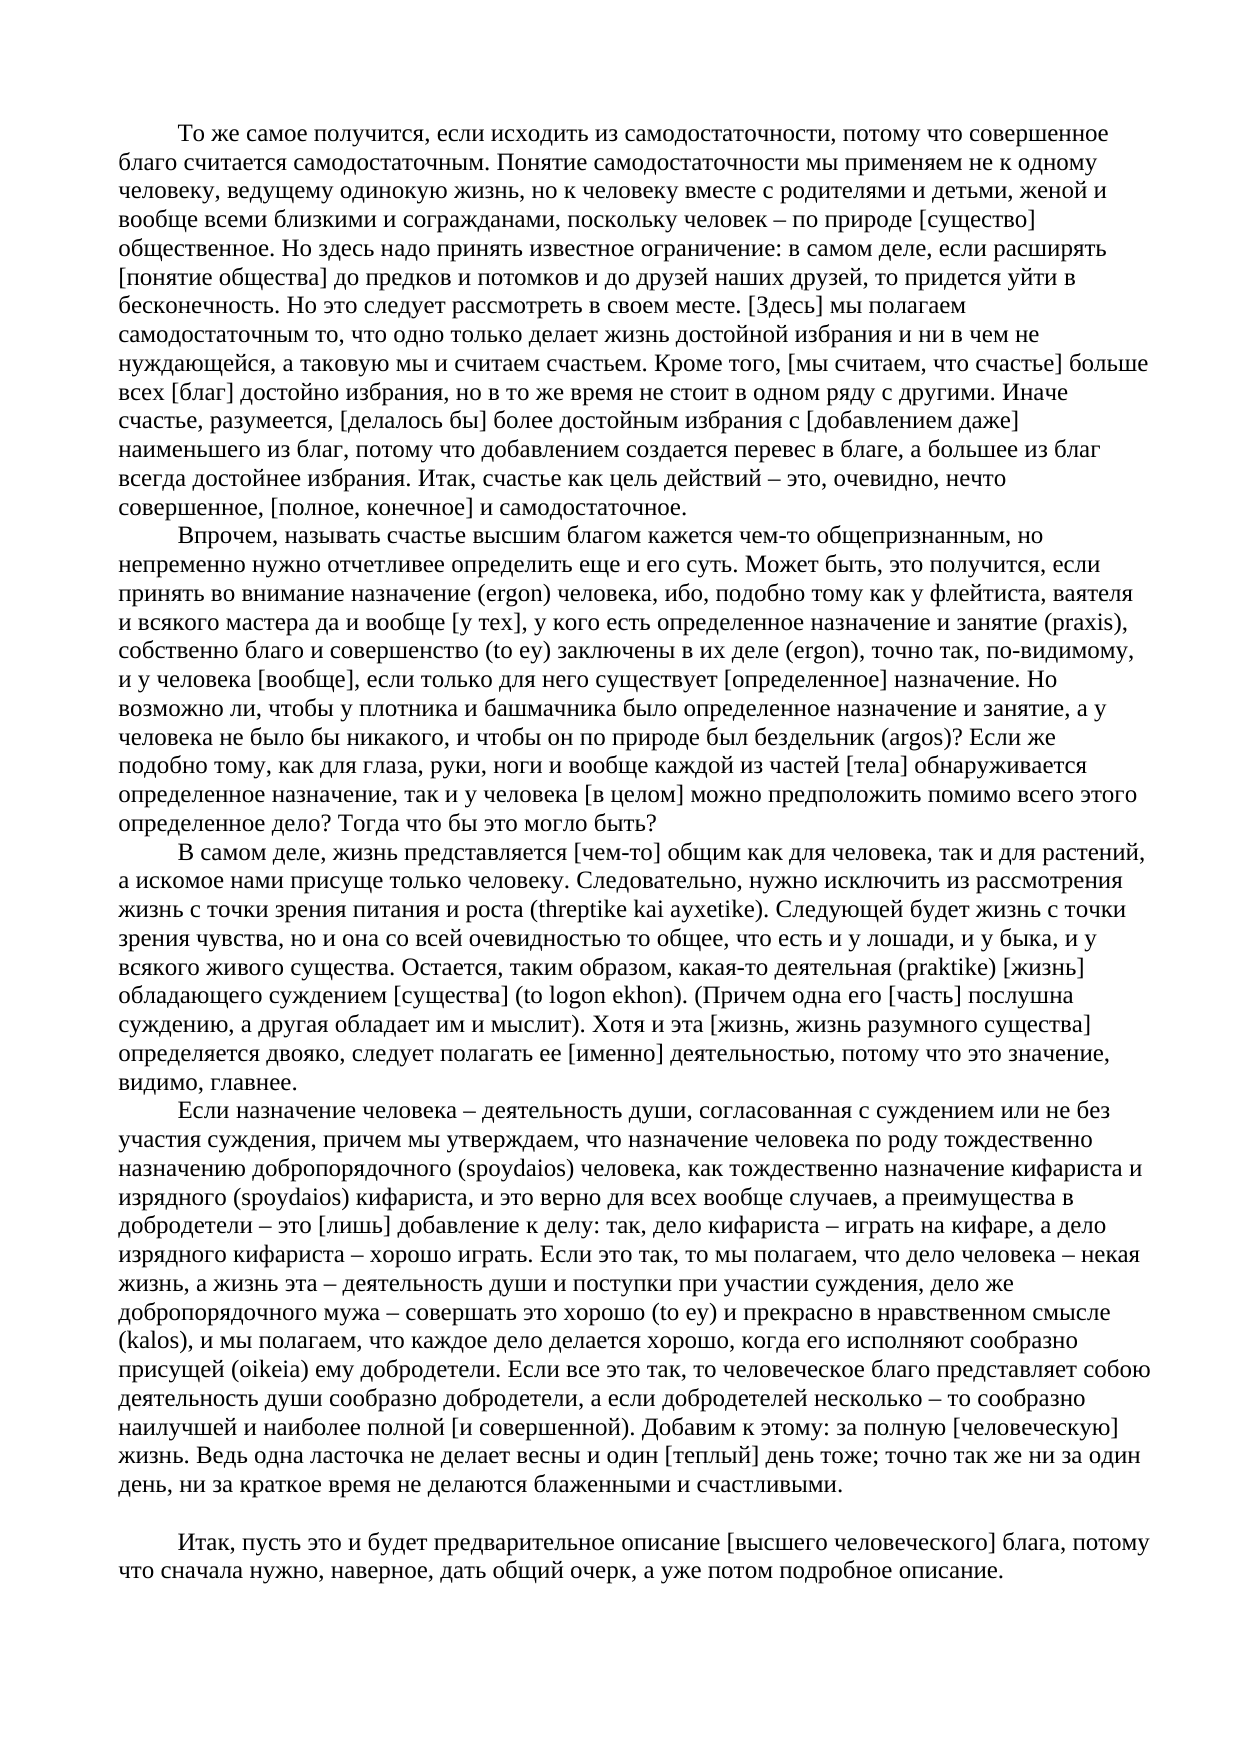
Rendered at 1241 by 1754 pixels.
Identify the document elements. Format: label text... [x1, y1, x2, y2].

text Итак, пусть это и будет предварительное описание [высшего человеческого] блага, потому что сначала нужно, наверное, дать общий очерк, а уже потом подробное описание. [118, 1527, 1152, 1584]
text Впрочем, называть счастье высшим благом кажется чем-то общепризнанным, но непременно нужно отчетливее определить еще и его суть. Может быть, это получится, если принять во внимание назначение (ergon) человека, ибо, подобно тому как у флейтиста, ваятеля и всякого мастера да и вообще [у тех], у кого есть определенное назначение и занятие (praxis), собственно благо и совершенство (to ey) заключены в их деле (ergon), точно так, по-видимому, и у человека [вообще], если только для него существует [определенное] назначение. Но возможно ли, чтобы у плотника и башмачника было определенное назначение и занятие, а у человека не было бы никакого, и чтобы он по природе был бездельник (argos)? Если же подобно тому, как для глаза, руки, ноги и вообще каждой из частей [тела] обнаруживается определенное назначение, так и у человека [в целом] можно предположить помимо всего этого определенное дело? Тогда что бы это могло быть? [118, 521, 1152, 837]
text Если назначение человека – деятельность души, согласованная с суждением или не без участия суждения, причем мы утверждаем, что назначение человека по роду тождественно назначению добропорядочного (spoydaios) человека, как тождественно назначение кифариста и изрядного (spoydaios) кифариста, и это верно для всех вообще случаев, а преимущества в добродетели – это [лишь] добавление к делу: так, дело кифариста – играть на кифаре, а дело изрядного кифариста – хорошо играть. Если это так, то мы полагаем, что дело человека – некая жизнь, а жизнь эта – деятельность души и поступки при участии суждения, дело же добропорядочного мужа – совершать это хорошо (to ey) и прекрасно в нравственном смысле (kalos), и мы полагаем, что каждое дело делается хорошо, когда его исполняют сообразно присущей (oikeia) ему добродетели. Если все это так, то человеческое благо представляет собою деятельность души сообразно добродетели, а если добродетелей несколько – то сообразно наилучшей и наиболее полной [и совершенной). Добавим к этому: за полную [человеческую] жизнь. Ведь одна ласточка не делает весны и один [теплый] день тоже; точно так же ни за один день, ни за краткое время не делаются блаженными и счастливыми. [118, 1096, 1152, 1498]
text То же самое получится, если исходить из самодостаточности, потому что совершенное благо считается самодостаточным. Понятие самодостаточности мы применяем не к одному человеку, ведущему одинокую жизнь, но к человеку вместе с родителями и детьми, женой и вообще всеми близкими и согражданами, поскольку человек – по природе [существо] общественное. Но здесь надо принять известное ограничение: в самом деле, если расширять [понятие общества] до предков и потомков и до друзей наших друзей, то придется уйти в бесконечность. Но это следует рассмотреть в своем месте. [Здесь] мы полагаем самодостаточным то, что одно только делает жизнь достойной избрания и ни в чем не нуждающейся, а таковую мы и считаем счастьем. Кроме того, [мы считаем, что счастье] больше всех [благ] достойно избрания, но в то же время не стоит в одном ряду с другими. Иначе счастье, разумеется, [делалось бы] более достойным избрания с [добавлением даже] наименьшего из благ, потому что добавлением создается перевес в благе, а большее из благ всегда достойнее избрания. Итак, счастье как цель действий – это, очевидно, нечто совершенное, [полное, конечное] и самодостаточное. [118, 118, 1152, 521]
text В самом деле, жизнь представляется [чем-то] общим как для человека, так и для растений, а искомое нами присуще только человеку. Следовательно, нужно исключить из рассмотрения жизнь с точки зрения питания и роста (threptike kai ayxetike). Следующей будет жизнь с точки зрения чувства, но и она со всей очевидностью то общее, что есть и у лошади, и у быка, и у всякого живого существа. Остается, таким образом, какая-то деятельная (praktike) [жизнь] обладающего суждением [существа] (to logon ekhon). (Причем одна его [часть] послушна суждению, а другая обладает им и мыслит). Хотя и эта [жизнь, жизнь разумного существа] определяется двояко, следует полагать ее [именно] деятельностью, потому что это значение, видимо, главнее. [118, 837, 1152, 1096]
